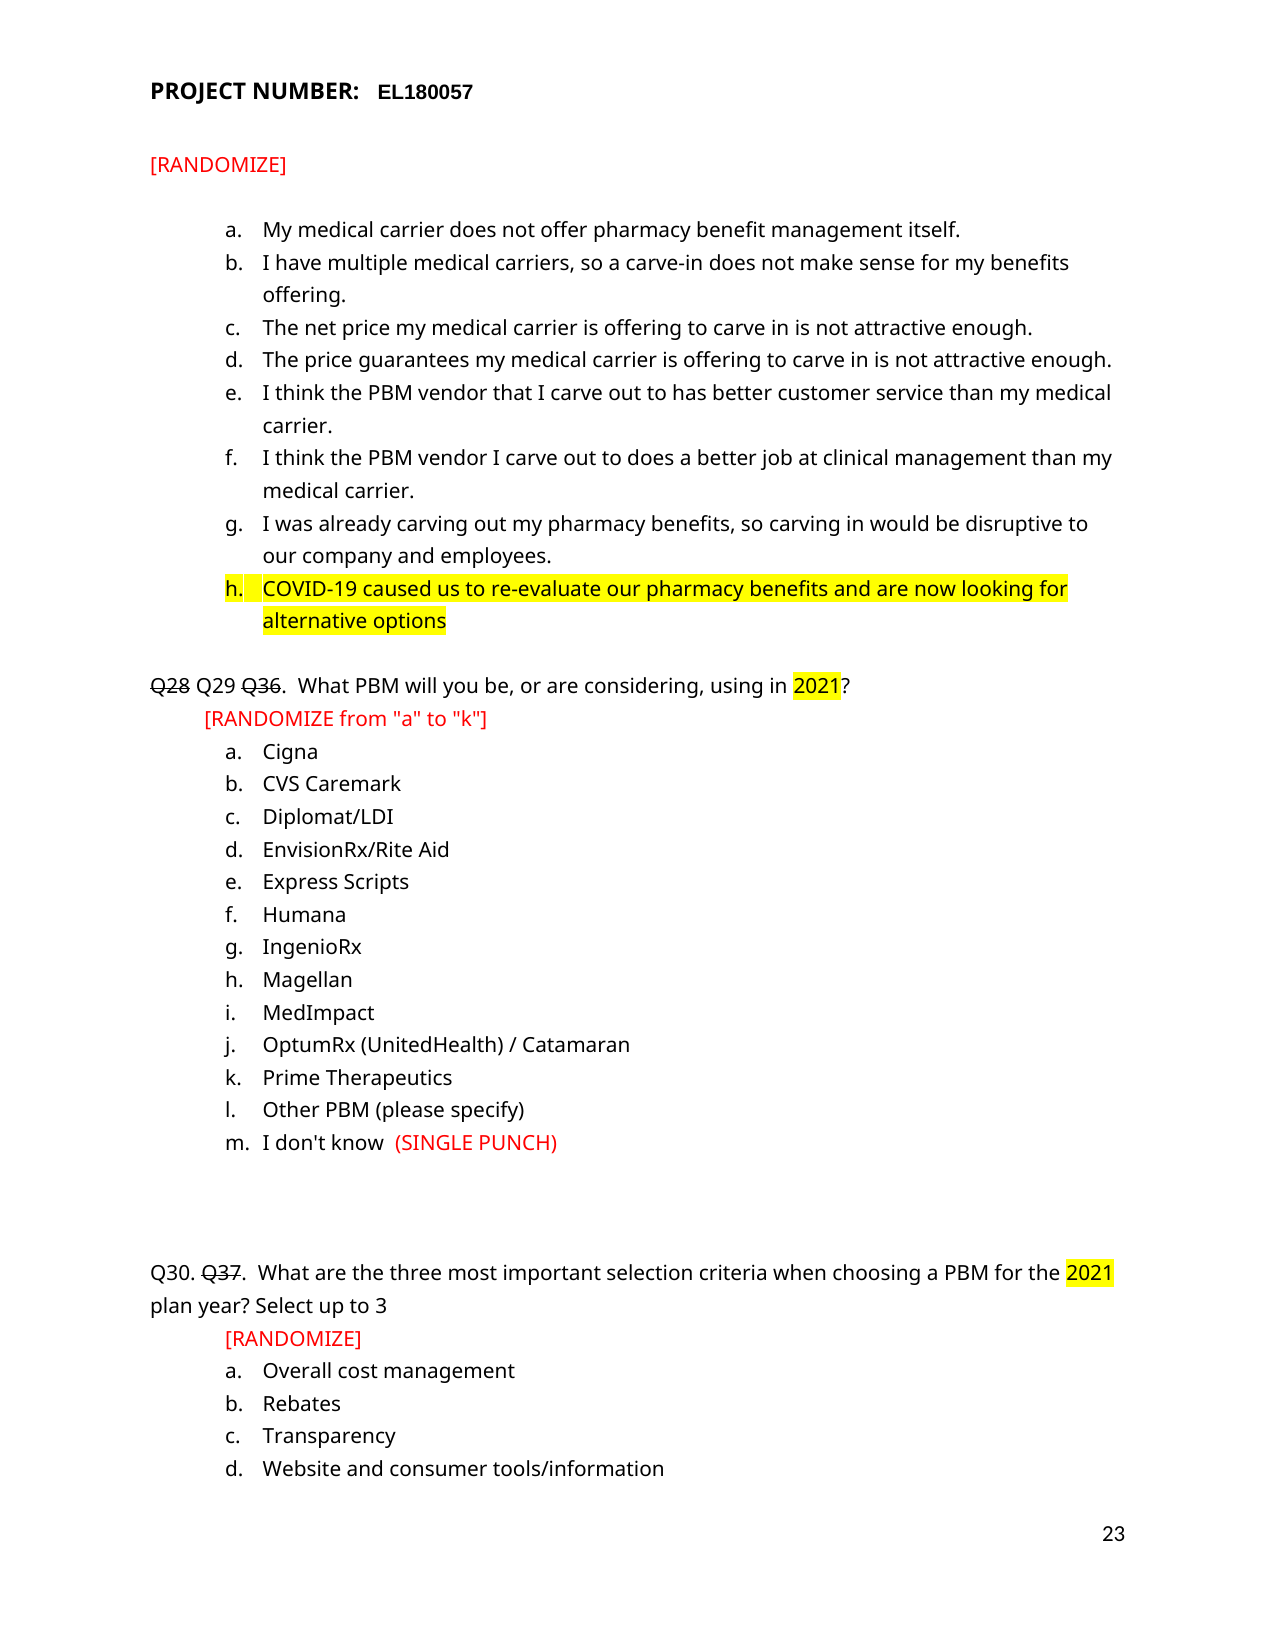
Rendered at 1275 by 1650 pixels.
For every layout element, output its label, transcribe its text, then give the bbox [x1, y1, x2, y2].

list Rebates [225, 1389, 1125, 1417]
list I have multiple medical carriers, so a carve-in does not make sense for my benefits offering. [225, 248, 1125, 309]
list My medical carrier does not offer pharmacy benefit management itself. [225, 215, 1125, 244]
list Express Scripts [225, 867, 1125, 896]
list OptumRx (UnitedHealth) / Catamaran [225, 1030, 1125, 1059]
list I was already carving out my pharmacy benefits, so carving in would be disruptive to our company and employees. [225, 509, 1125, 570]
list Cigna [225, 737, 1125, 765]
list The net price my medical carrier is offering to carve in is not attractive enough. [225, 313, 1125, 341]
list I think the PBM vendor I carve out to does a better job at clinical management than my medical carrier. [225, 443, 1125, 504]
list Prime Therapeutics [225, 1063, 1125, 1091]
list IngenioRx [225, 932, 1125, 961]
list Humana [225, 900, 1125, 928]
list Diplomat/LDI [225, 802, 1125, 831]
list MedImpact [225, 998, 1125, 1026]
list EnvisionRx/Rite Aid [225, 835, 1125, 863]
text Q28 Q29 Q36. What PBM will you be, or are considering, using in 2021? [841, 672, 1125, 700]
list I don't know (SINGLE PUNCH) [225, 1128, 1125, 1157]
text Q30. Q37. What are the three most important selection criteria when choosing a PBM for the 2021 plan year? Select up to 3 [150, 1258, 1125, 1319]
list COVID-19 caused us to re-evaluate our pharmacy benefits and are now looking for alternative options [225, 574, 1125, 635]
text [RANDOMIZE] [150, 150, 1125, 178]
list I think the PBM vendor that I carve out to has better customer service than my medical carrier. [225, 378, 1125, 439]
list The price guarantees my medical carrier is offering to carve in is not attractive enough. [225, 346, 1125, 374]
text [RANDOMIZE] [225, 1324, 1125, 1352]
list Overall cost management [225, 1356, 1125, 1385]
list Magellan [225, 965, 1125, 993]
list Other PBM (please specify) [225, 1096, 1125, 1124]
list CVS Caremark [225, 769, 1125, 798]
list Transparency [225, 1422, 1125, 1450]
text Q28 Q29 Q36. What PBM will you be, or are considering, using in 2021? [150, 672, 793, 700]
list Website and consumer tools/information [225, 1454, 1125, 1483]
text [RANDOMIZE from "a" to "k"] [150, 704, 1125, 733]
